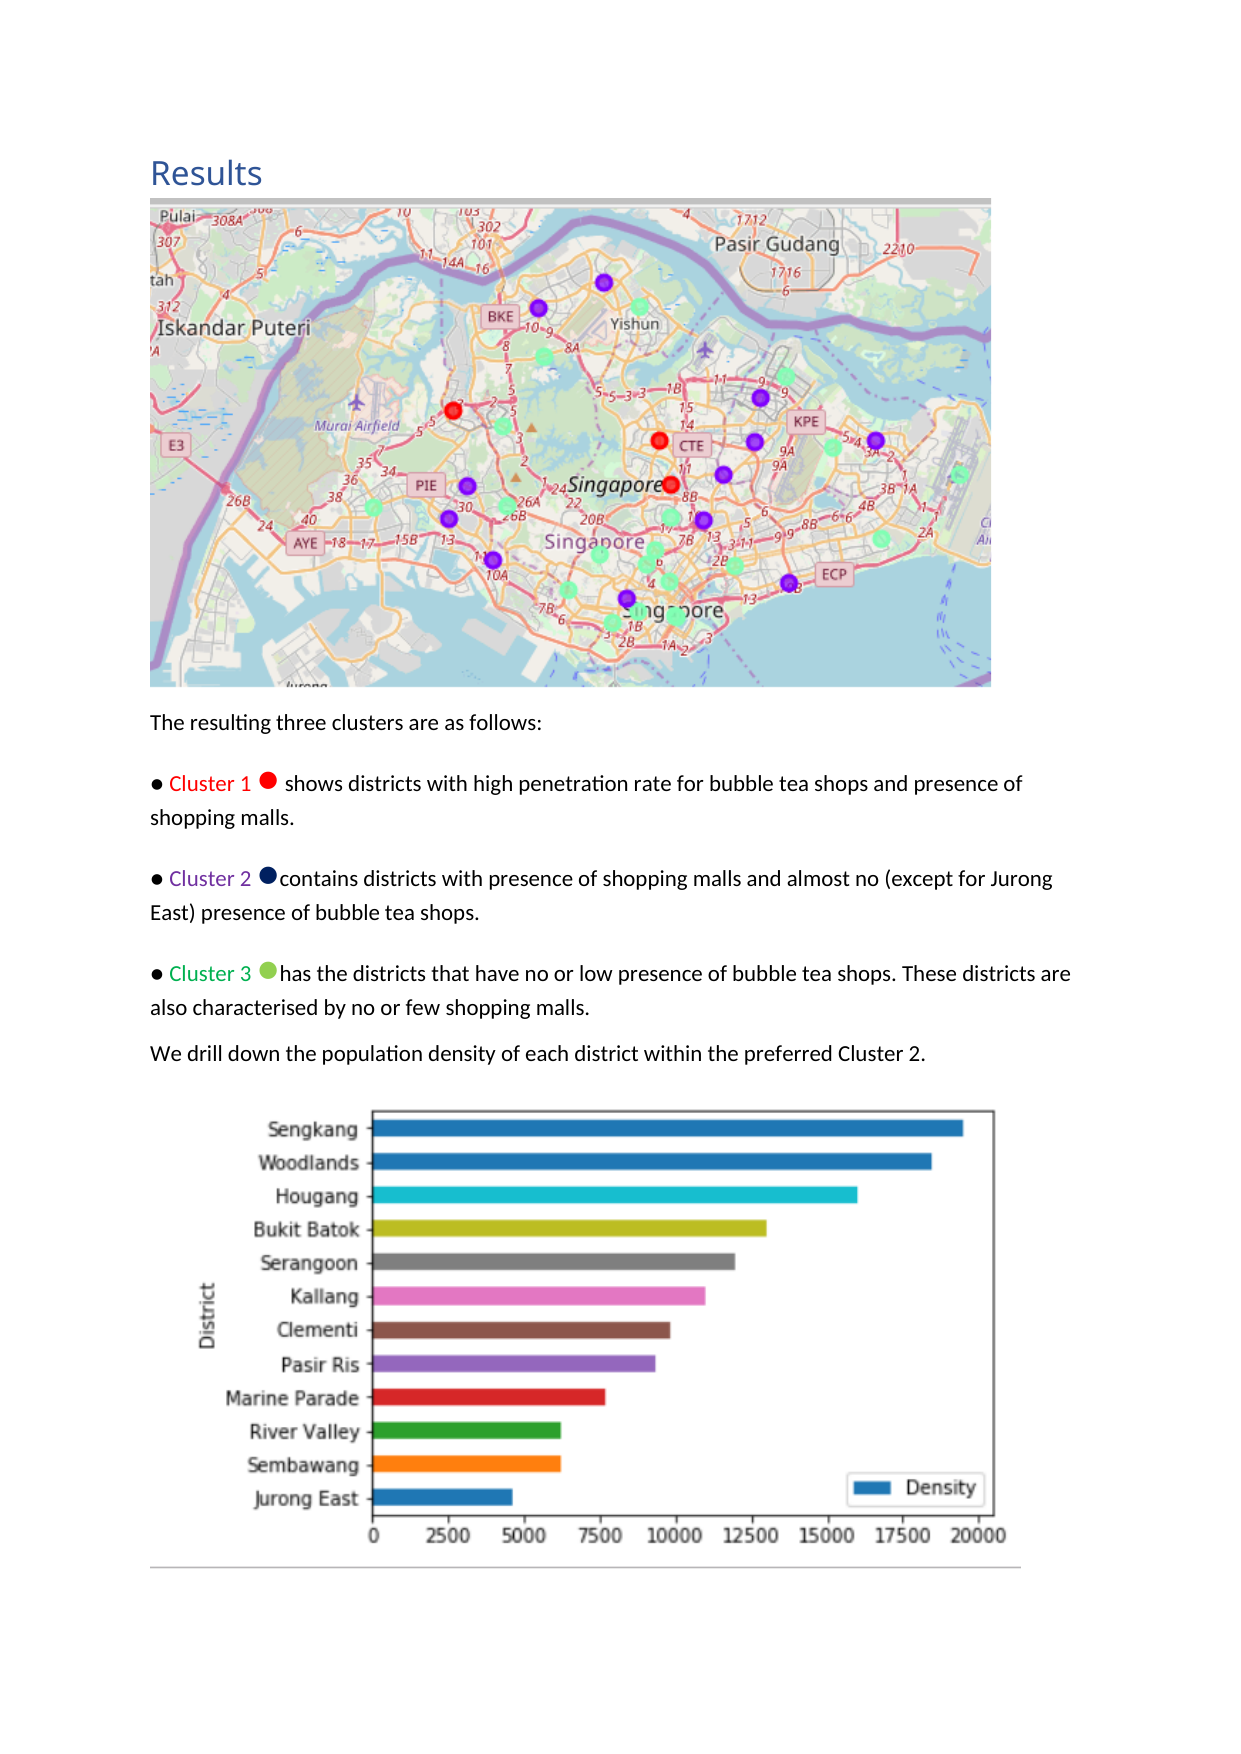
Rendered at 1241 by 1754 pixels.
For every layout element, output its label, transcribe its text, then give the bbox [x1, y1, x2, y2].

text ● Cluster 3 ●has the districts that have no or low presence of bubble tea shops. These districts are also characterised by no or few shopping malls. [150, 945, 1090, 1021]
text ● Cluster 2 ●contains districts with presence of shopping malls and almost no (except for Jurong East) presence of bubble tea shops. [150, 850, 1090, 926]
subtitle Results [150, 150, 1090, 195]
picture [150, 1086, 1021, 1573]
text The resulting three clusters are as follows: [150, 708, 1090, 736]
text We drill down the population density of each district within the preferred Cluster 2. [150, 1039, 1090, 1068]
picture [150, 198, 992, 690]
text ● Cluster 1 ● shows districts with high penetration rate for bubble tea shops and presence of shopping malls. [150, 755, 1090, 831]
